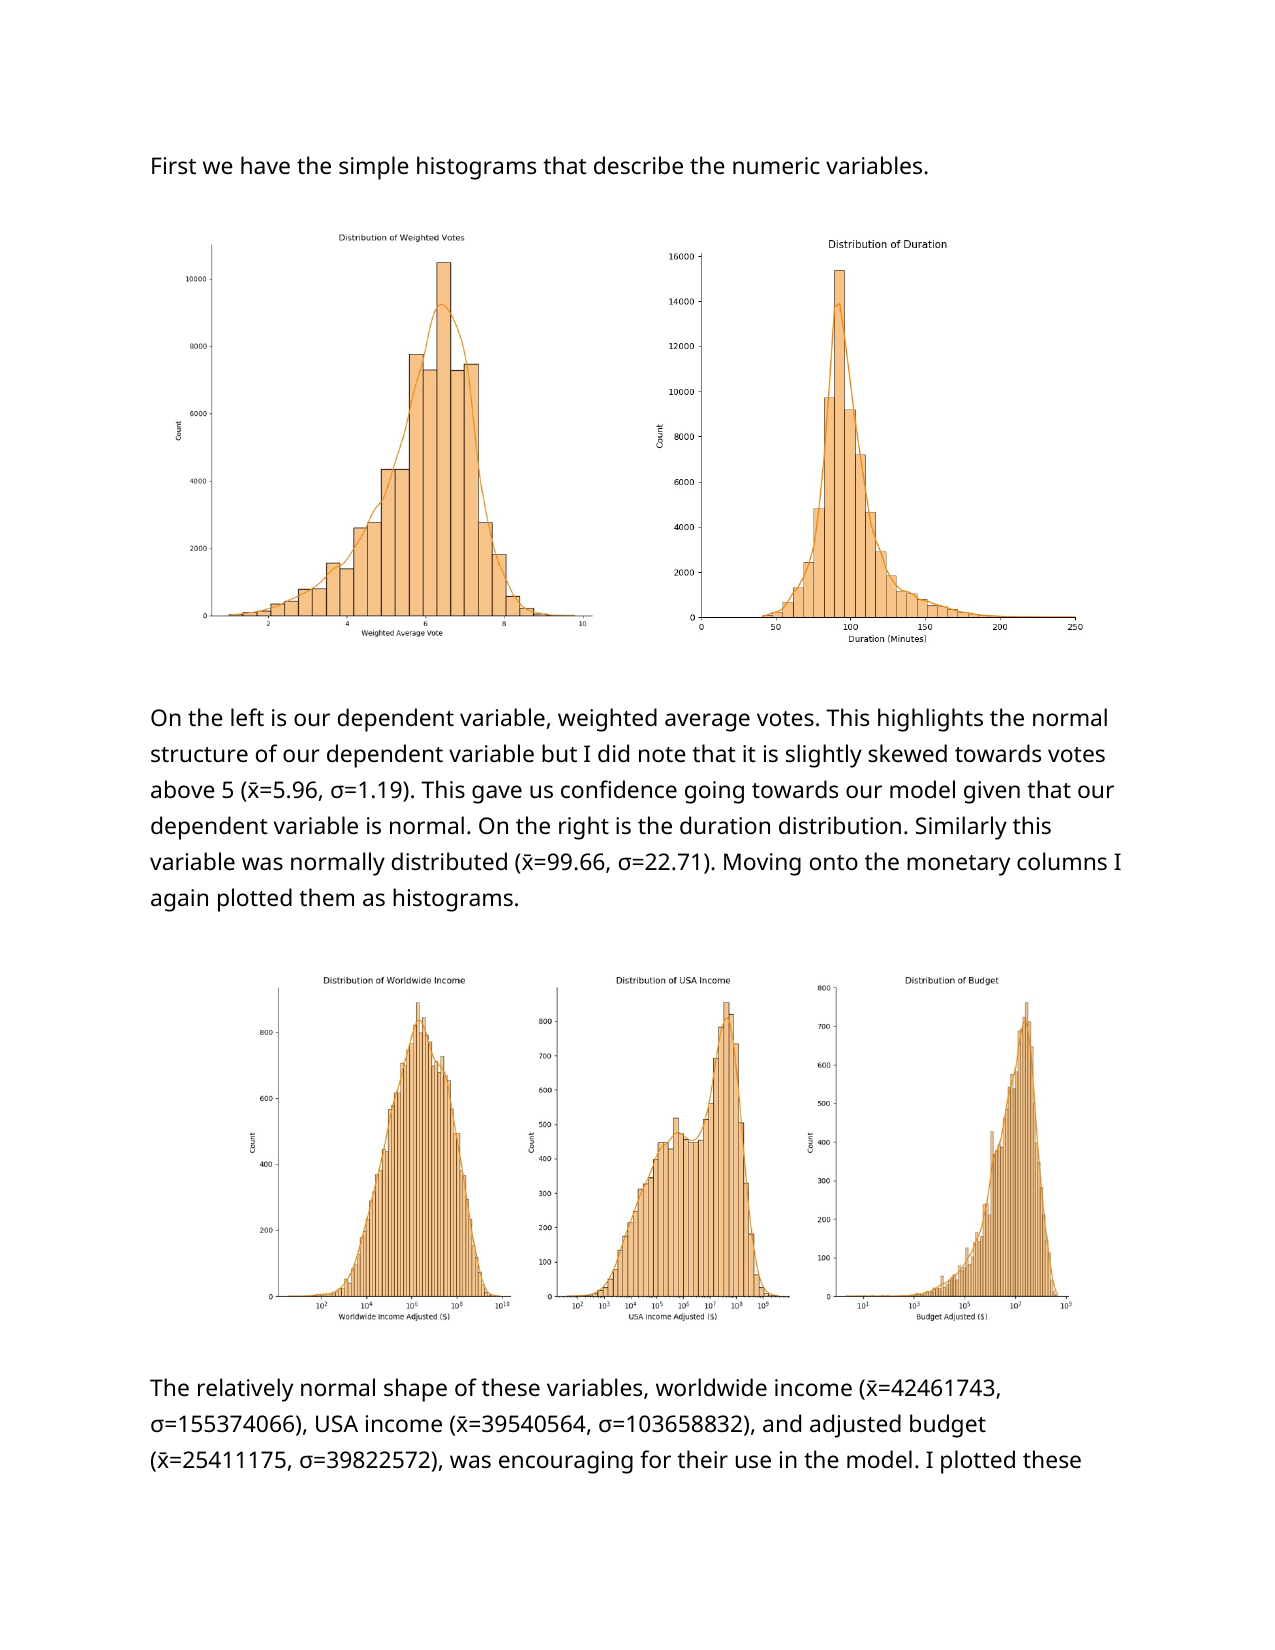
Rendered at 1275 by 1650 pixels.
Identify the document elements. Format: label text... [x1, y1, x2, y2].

picture [150, 186, 1123, 677]
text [150, 1372, 1125, 1475]
picture [150, 938, 1170, 1347]
text On the left is our dependent variable, weighted average votes. This highlights the normal structure of our dependent variable but I did note that it is slightly skewed towards votes above 5 (x̄=5.96, σ=1.19). This gave us confidence going towards our model given that our dependent variable is normal. On the right is the duration distribution. Similarly this variable was normally distributed (x̄=99.66, σ=22.71). Moving onto the monetary columns I again plotted them as histograms. [150, 702, 1125, 913]
